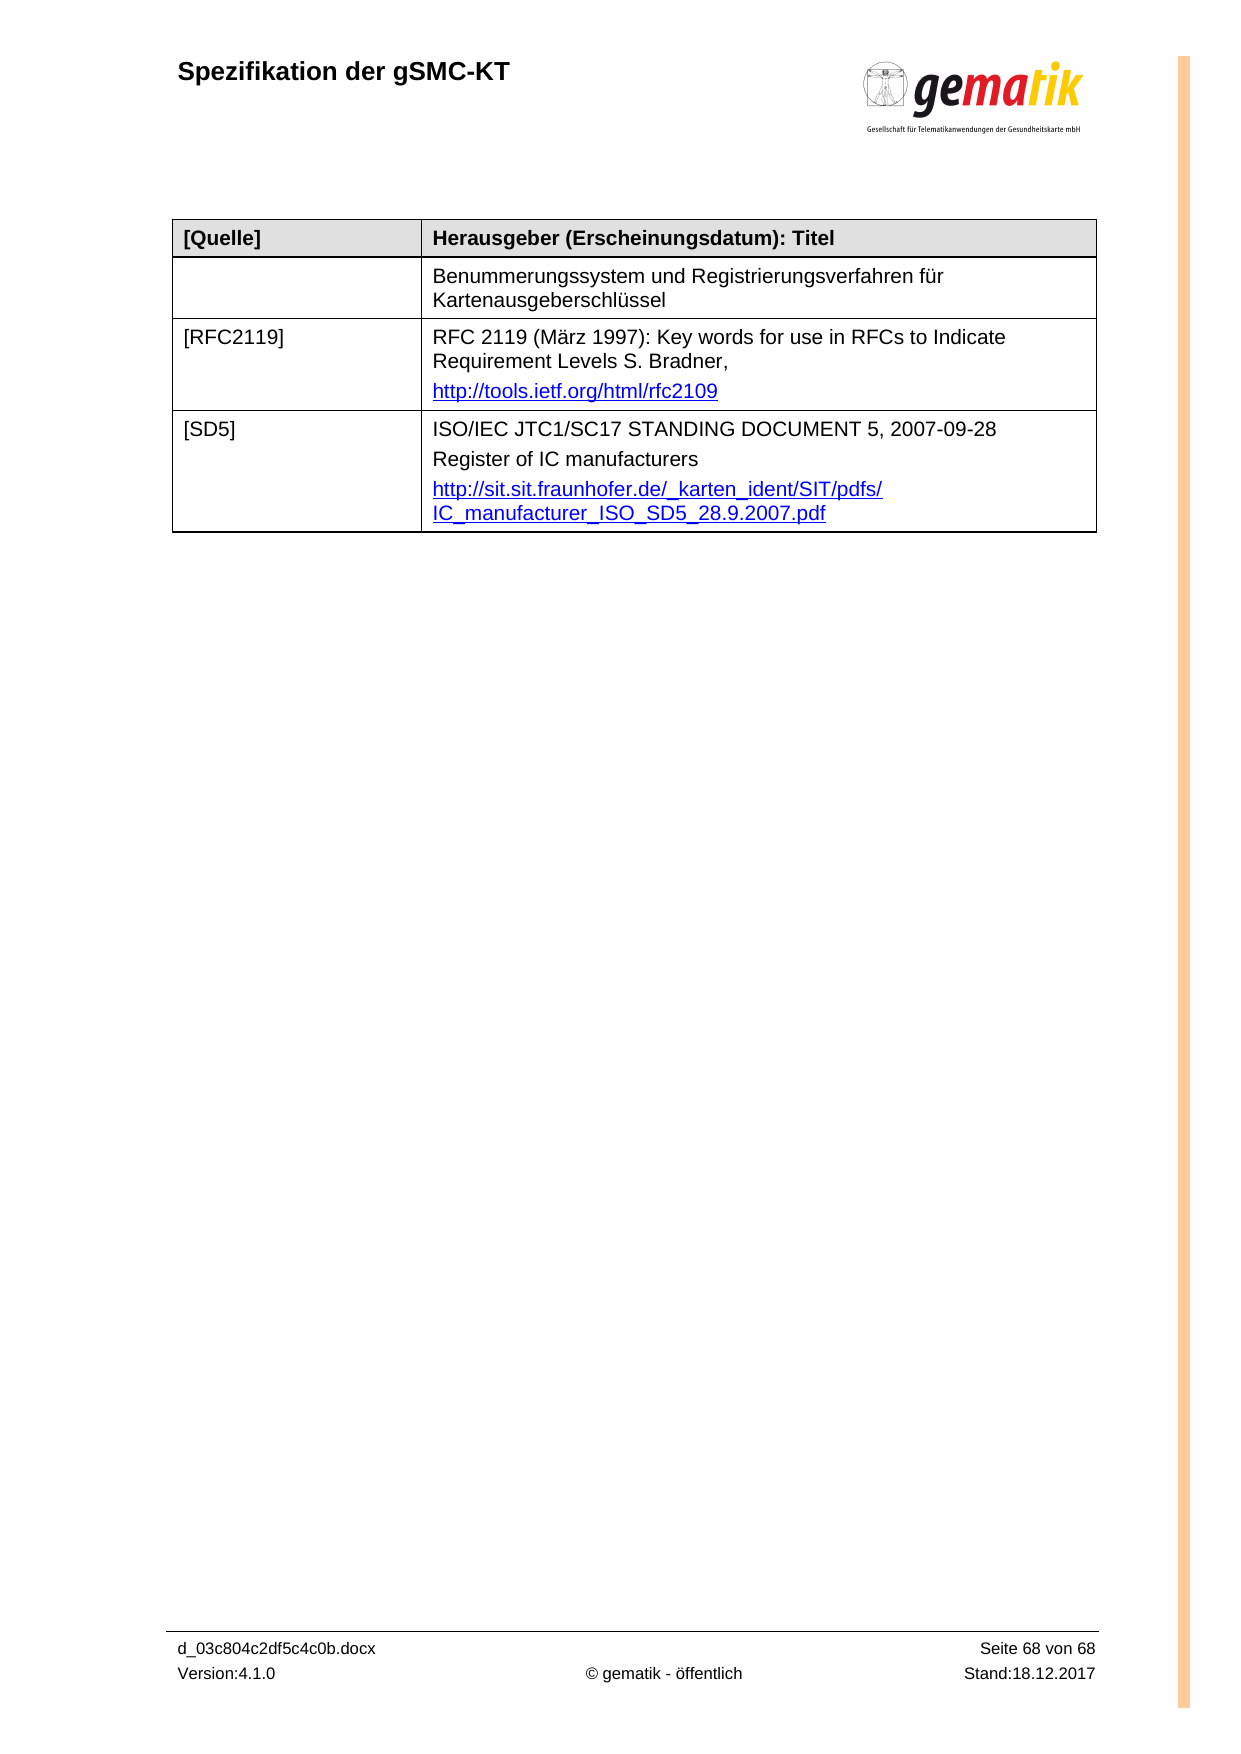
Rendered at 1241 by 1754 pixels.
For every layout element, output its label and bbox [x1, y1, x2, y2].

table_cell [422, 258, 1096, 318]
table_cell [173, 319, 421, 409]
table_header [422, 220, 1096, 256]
picture [854, 56, 1086, 143]
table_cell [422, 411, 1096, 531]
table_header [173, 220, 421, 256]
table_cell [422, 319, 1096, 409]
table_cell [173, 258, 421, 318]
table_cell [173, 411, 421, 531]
